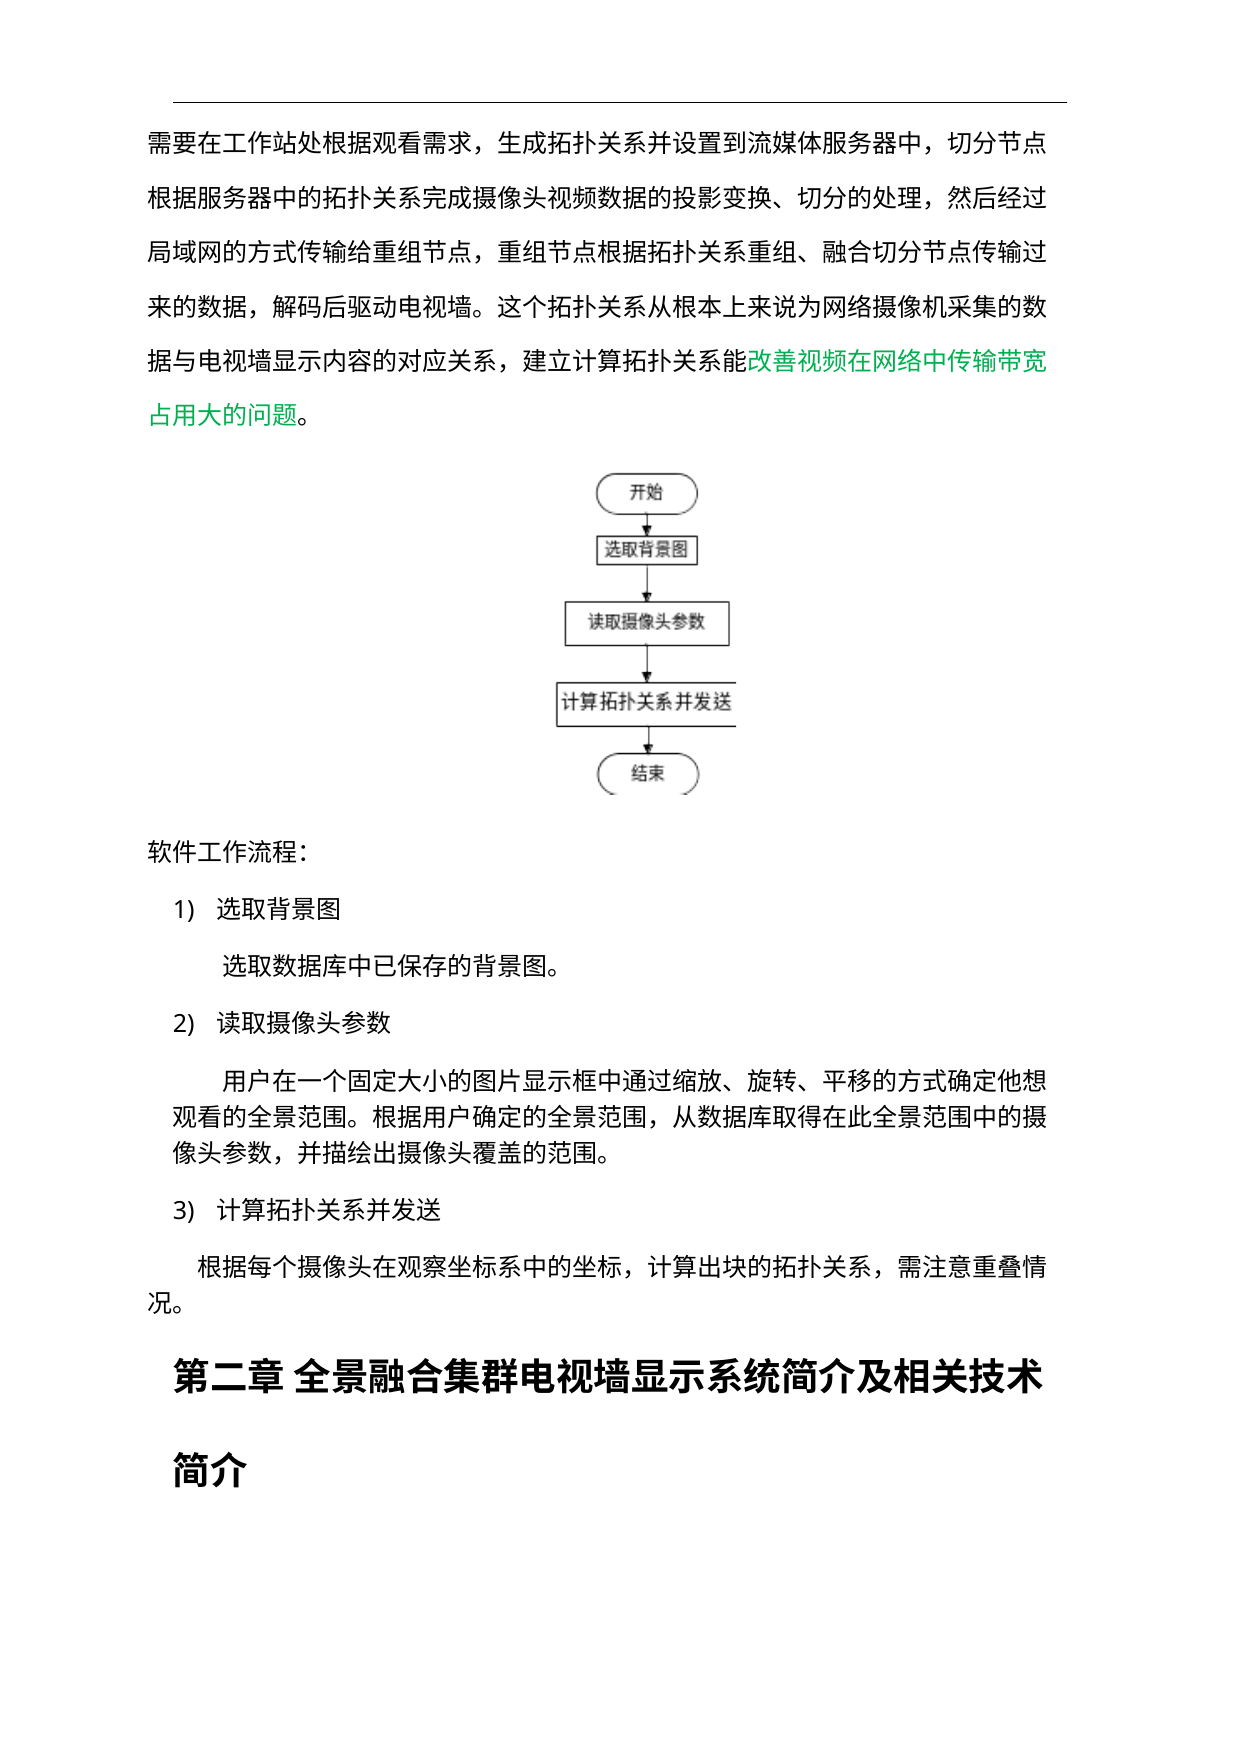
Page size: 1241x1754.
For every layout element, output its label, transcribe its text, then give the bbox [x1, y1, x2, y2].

text 选取数据库中已保存的背景图。 [173, 947, 1067, 983]
text 用户在一个固定大小的图片显示框中通过缩放、旋转、平移的方式确定他想观看的全景范围。根据用户确定的全景范围，从数据库取得在此全景范围中的摄像头参数，并描绘出摄像头覆盖的范围。 [173, 1061, 1067, 1170]
list 计算拓扑关系并发送 [173, 1191, 1067, 1227]
list 读取摄像头参数 [173, 1004, 1067, 1040]
text 软件工作流程： [148, 833, 1067, 869]
list 选取背景图 [173, 890, 1067, 926]
subtitle 第二章 全景融合集群电视墙显示系统简介及相关技术简介 [173, 1347, 1067, 1495]
text 根据每个摄像头在观察坐标系中的坐标，计算出块的拓扑关系，需注意重叠情况。 [148, 1248, 1067, 1320]
